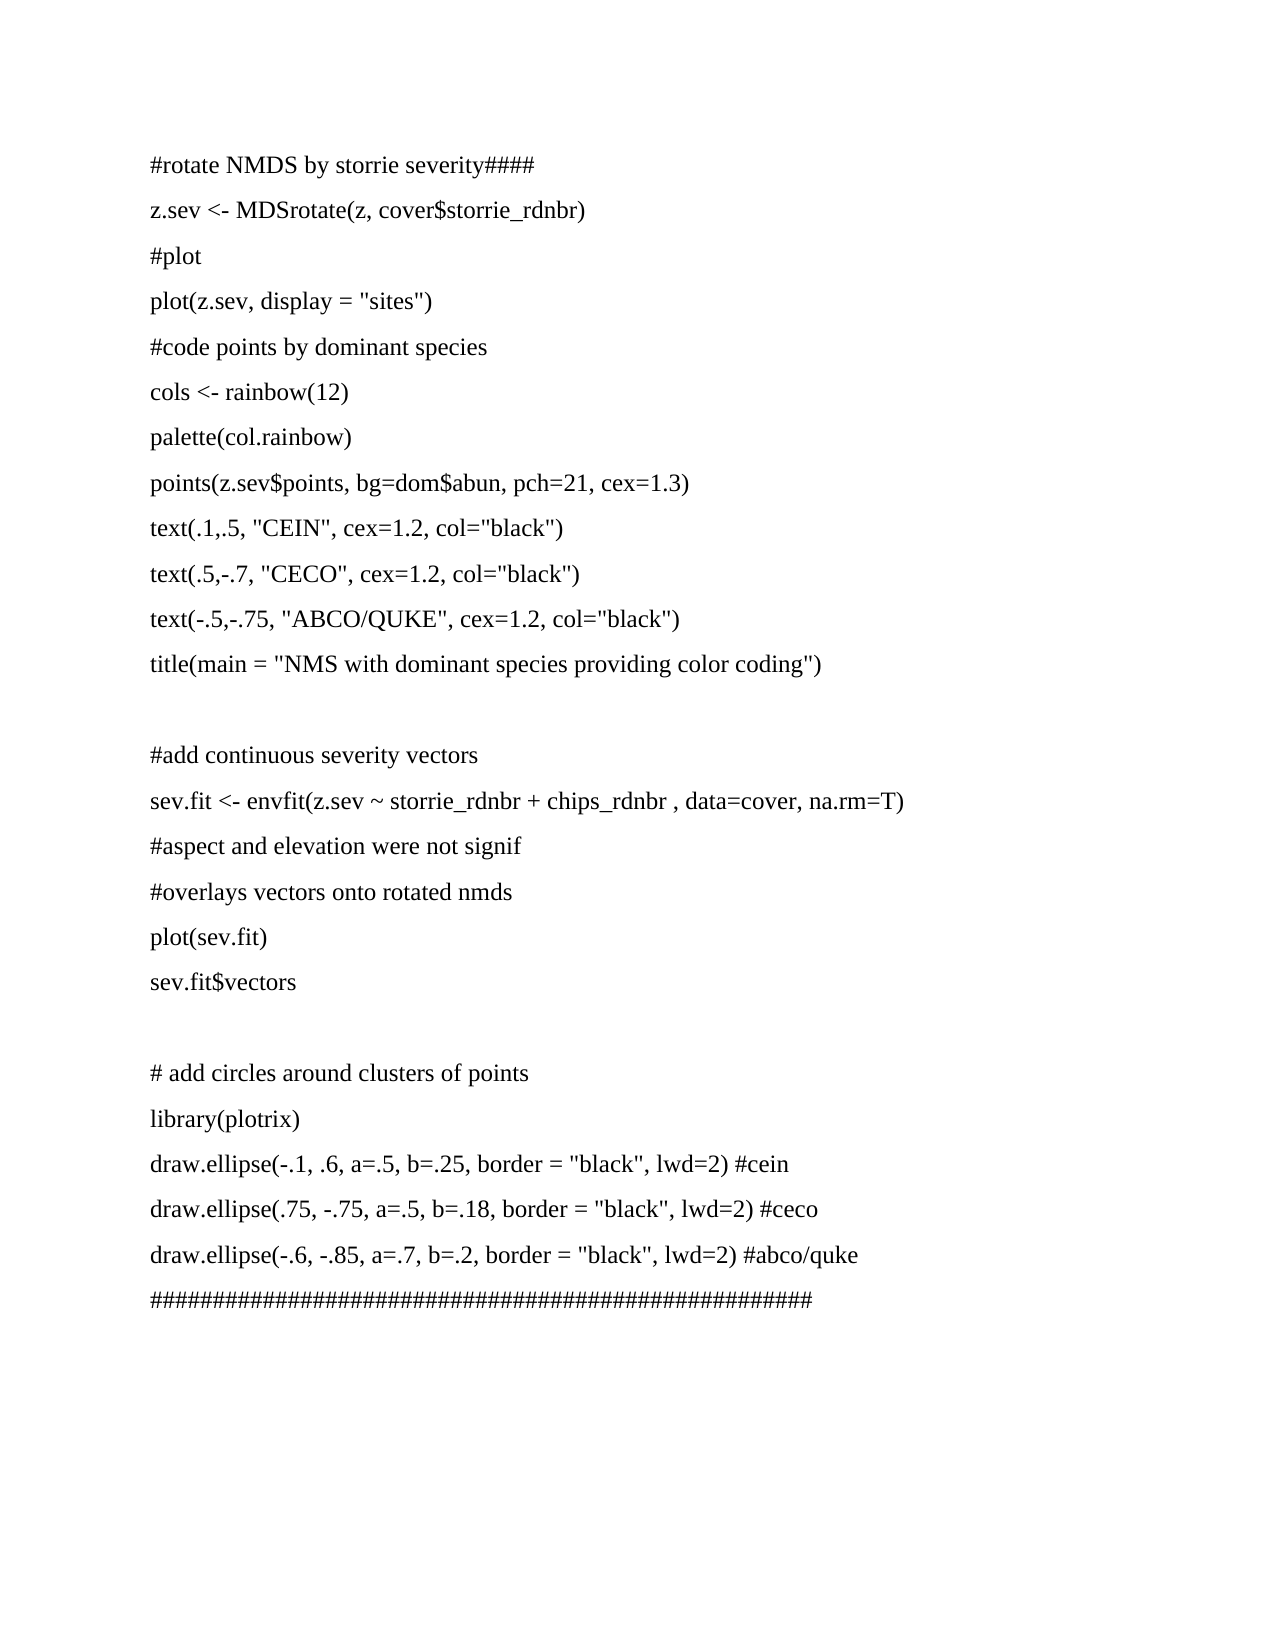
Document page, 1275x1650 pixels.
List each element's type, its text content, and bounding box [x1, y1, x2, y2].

text title(main = "NMS with dominant species providing color coding") [150, 649, 1125, 678]
text palette(col.rainbow) [150, 422, 1125, 451]
text draw.ellipse(-.6, -.85, a=.7, b=.2, border = "black", lwd=2) #abco/quke [150, 1240, 1125, 1269]
text draw.ellipse(.75, -.75, a=.5, b=.18, border = "black", lwd=2) #ceco [150, 1194, 1125, 1223]
text # add circles around clusters of points [150, 1058, 1125, 1087]
text text(.1,.5, "CEIN", cex=1.2, col="black") [150, 513, 1125, 542]
text sev.fit$vectors [150, 967, 1125, 996]
text library(plotrix) [150, 1104, 1125, 1132]
text draw.ellipse(-.1, .6, a=.5, b=.25, border = "black", lwd=2) #cein [150, 1149, 1125, 1178]
text #aspect and elevation were not signif [150, 831, 1125, 860]
text #rotate NMDS by storrie severity#### [150, 150, 1125, 179]
text #plot [150, 241, 1125, 269]
text #code points by dominant species [150, 332, 1125, 360]
text z.sev <- MDSrotate(z, cover$storrie_rdnbr) [150, 195, 1125, 224]
text #overlays vectors onto rotated nmds [150, 877, 1125, 905]
text #add continuous severity vectors [150, 740, 1125, 769]
text sev.fit <- envfit(z.sev ~ storrie_rdnbr + chips_rdnbr , data=cover, na.rm=T) [150, 786, 1125, 814]
text ##################################################### [150, 1285, 1125, 1314]
text plot(sev.fit) [150, 922, 1125, 951]
text points(z.sev$points, bg=dom$abun, pch=21, cex=1.3) [150, 468, 1125, 497]
text text(.5,-.7, "CECO", cex=1.2, col="black") [150, 559, 1125, 587]
text text(-.5,-.75, "ABCO/QUKE", cex=1.2, col="black") [150, 604, 1125, 633]
text plot(z.sev, display = "sites") [150, 286, 1125, 315]
text cols <- rainbow(12) [150, 377, 1125, 406]
